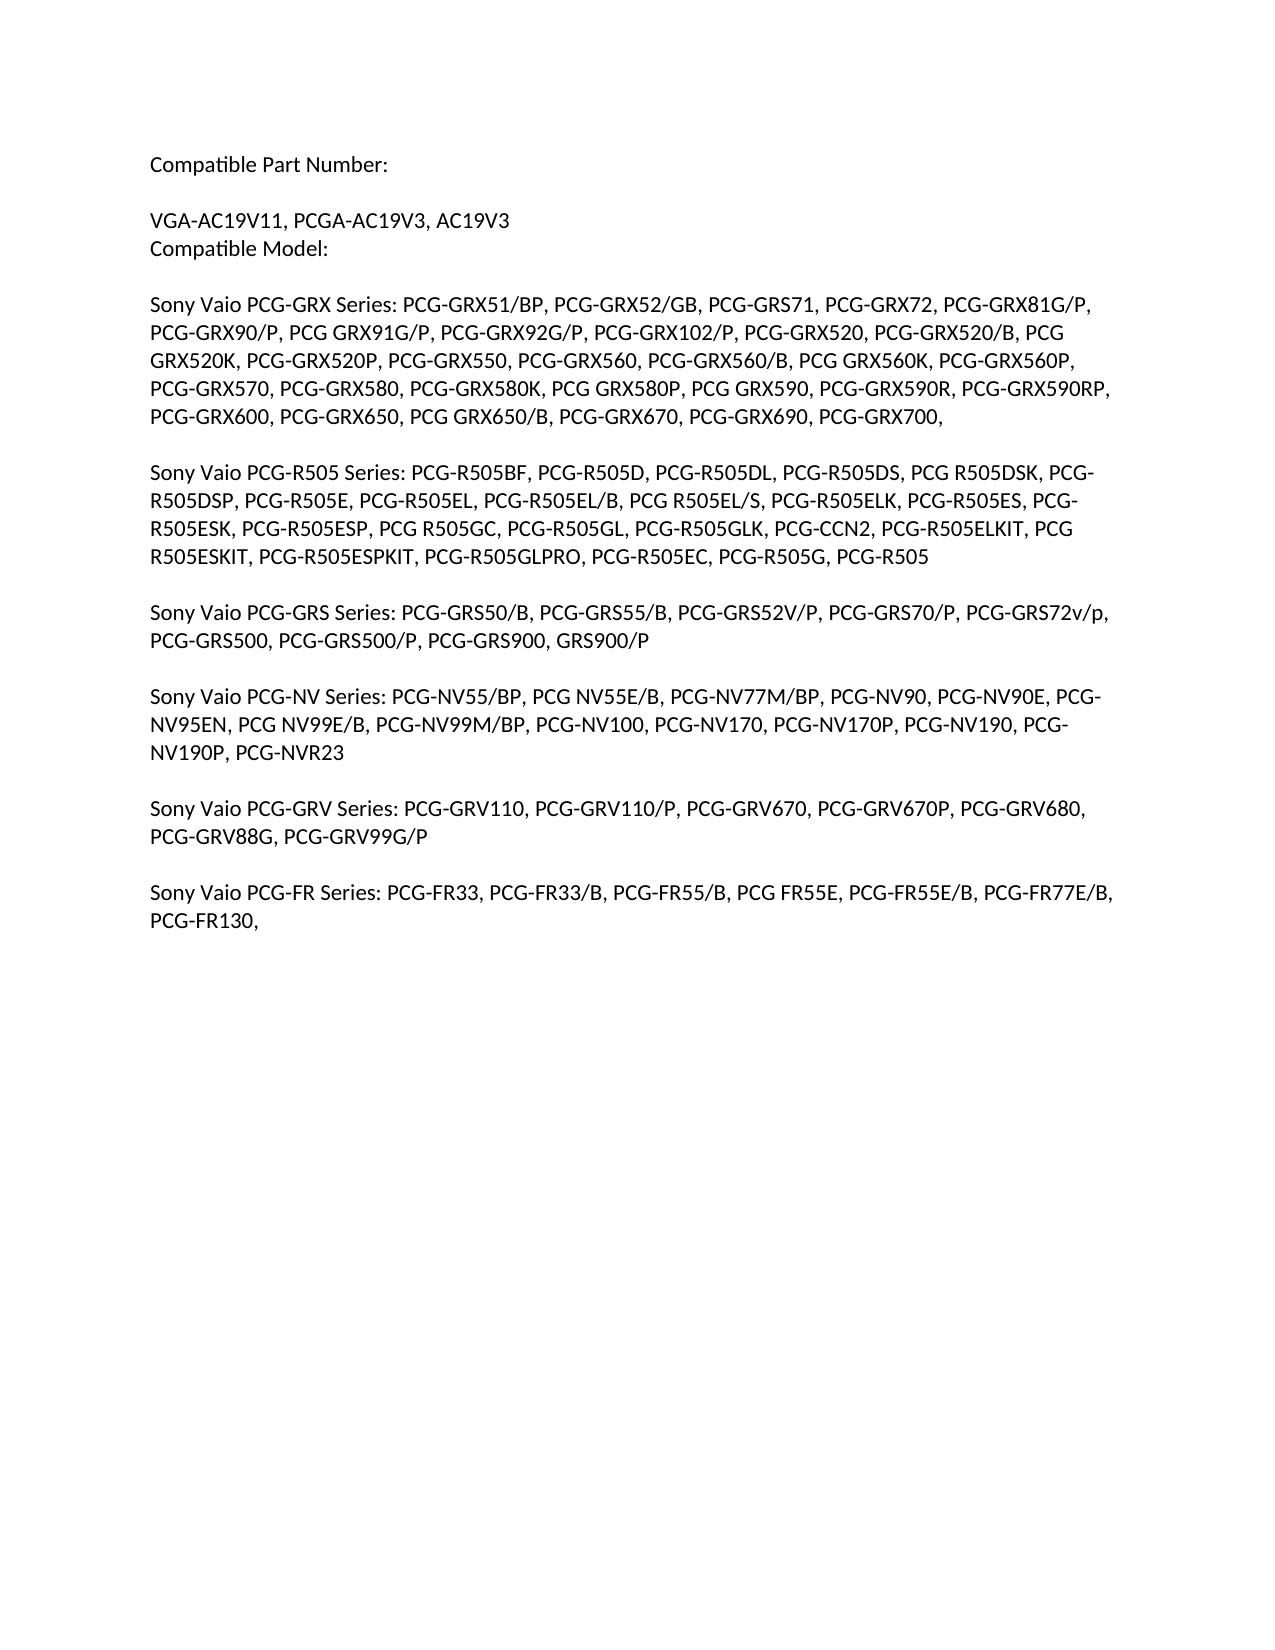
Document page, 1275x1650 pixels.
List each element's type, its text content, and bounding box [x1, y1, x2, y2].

text Sony Vaio PCG-GRX Series: PCG-GRX51/BP, PCG-GRX52/GB, PCG-GRS71, PCG-GRX72, PCG-GRX81G/P, PCG-GRX90/P, PCG GRX91G/P, PCG-GRX92G/P, PCG-GRX102/P, PCG-GRX520, PCG-GRX520/B, PCG GRX520K, PCG-GRX520P, PCG-GRX550, PCG-GRX560, PCG-GRX560/B, PCG GRX560K, PCG-GRX560P, PCG-GRX570, PCG-GRX580, PCG-GRX580K, PCG GRX580P, PCG GRX590, PCG-GRX590R, PCG-GRX590RP, PCG-GRX600, PCG-GRX650, PCG GRX650/B, PCG-GRX670, PCG-GRX690, PCG-GRX700, [150, 290, 1125, 430]
text VGA-AC19V11, PCGA-AC19V3, AC19V3 [150, 206, 1125, 234]
text Sony Vaio PCG-FR Series: PCG-FR33, PCG-FR33/B, PCG-FR55/B, PCG FR55E, PCG-FR55E/B, PCG-FR77E/B, PCG-FR130, [150, 878, 1125, 934]
text Compatible Part Number: [150, 150, 1125, 178]
text Compatible Model: [150, 234, 1125, 262]
text Sony Vaio PCG-GRV Series: PCG-GRV110, PCG-GRV110/P, PCG-GRV670, PCG-GRV670P, PCG-GRV680, PCG-GRV88G, PCG-GRV99G/P [150, 794, 1125, 851]
text Sony Vaio PCG-GRS Series: PCG-GRS50/B, PCG-GRS55/B, PCG-GRS52V/P, PCG-GRS70/P, PCG-GRS72v/p, PCG-GRS500, PCG-GRS500/P, PCG-GRS900, GRS900/P [150, 598, 1125, 654]
text Sony Vaio PCG-NV Series: PCG-NV55/BP, PCG NV55E/B, PCG-NV77M/BP, PCG-NV90, PCG-NV90E, PCG-NV95EN, PCG NV99E/B, PCG-NV99M/BP, PCG-NV100, PCG-NV170, PCG-NV170P, PCG-NV190, PCG-NV190P, PCG-NVR23 [150, 682, 1125, 766]
text Sony Vaio PCG-R505 Series: PCG-R505BF, PCG-R505D, PCG-R505DL, PCG-R505DS, PCG R505DSK, PCG-R505DSP, PCG-R505E, PCG-R505EL, PCG-R505EL/B, PCG R505EL/S, PCG-R505ELK, PCG-R505ES, PCG-R505ESK, PCG-R505ESP, PCG R505GC, PCG-R505GL, PCG-R505GLK, PCG-CCN2, PCG-R505ELKIT, PCG R505ESKIT, PCG-R505ESPKIT, PCG-R505GLPRO, PCG-R505EC, PCG-R505G, PCG-R505 [150, 458, 1125, 570]
